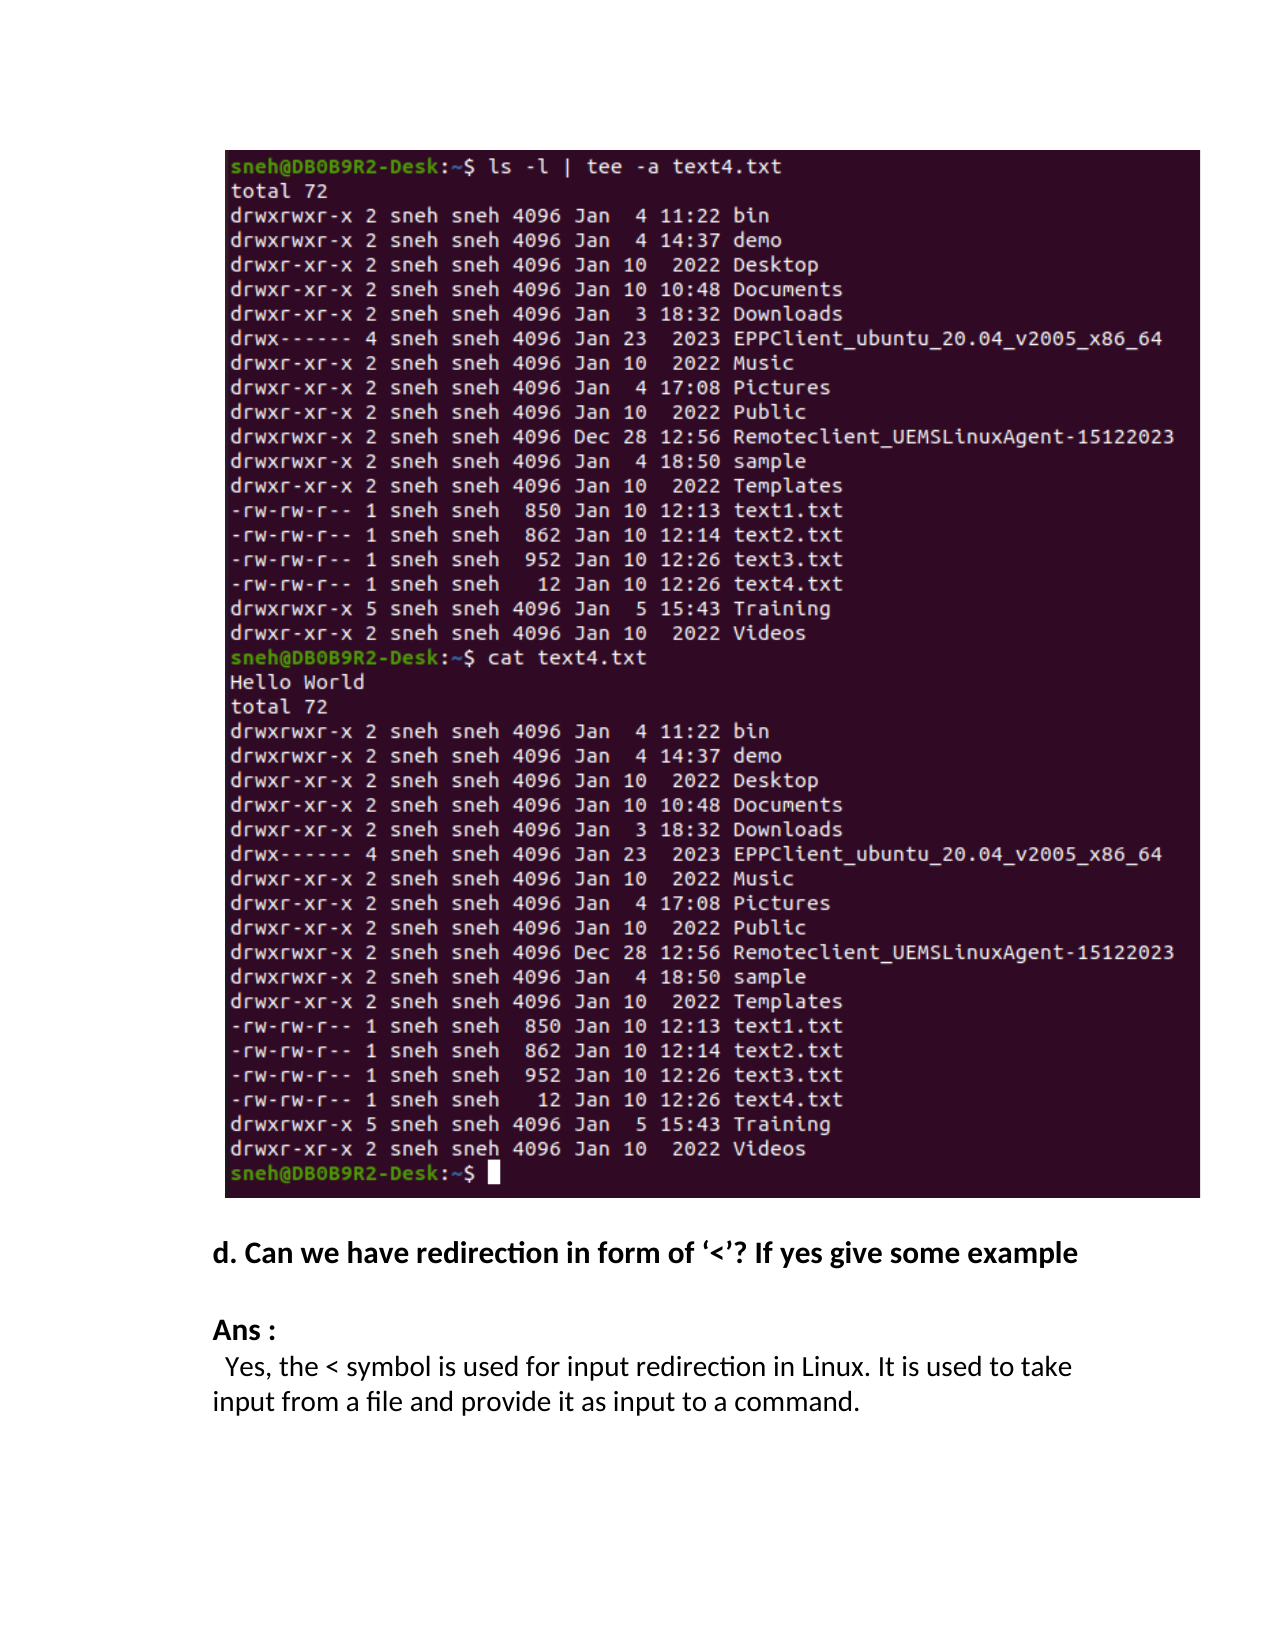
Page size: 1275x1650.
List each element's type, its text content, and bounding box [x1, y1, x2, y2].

picture [225, 150, 1200, 1198]
text d. Can we have redirection in form of ‘<’? If yes give some example [212, 1233, 1125, 1272]
text Yes, the < symbol is used for input redirection in Linux. It is used to take input from a file and provide it as input to a command. [212, 1348, 1125, 1419]
text Ans : [212, 1310, 1125, 1348]
